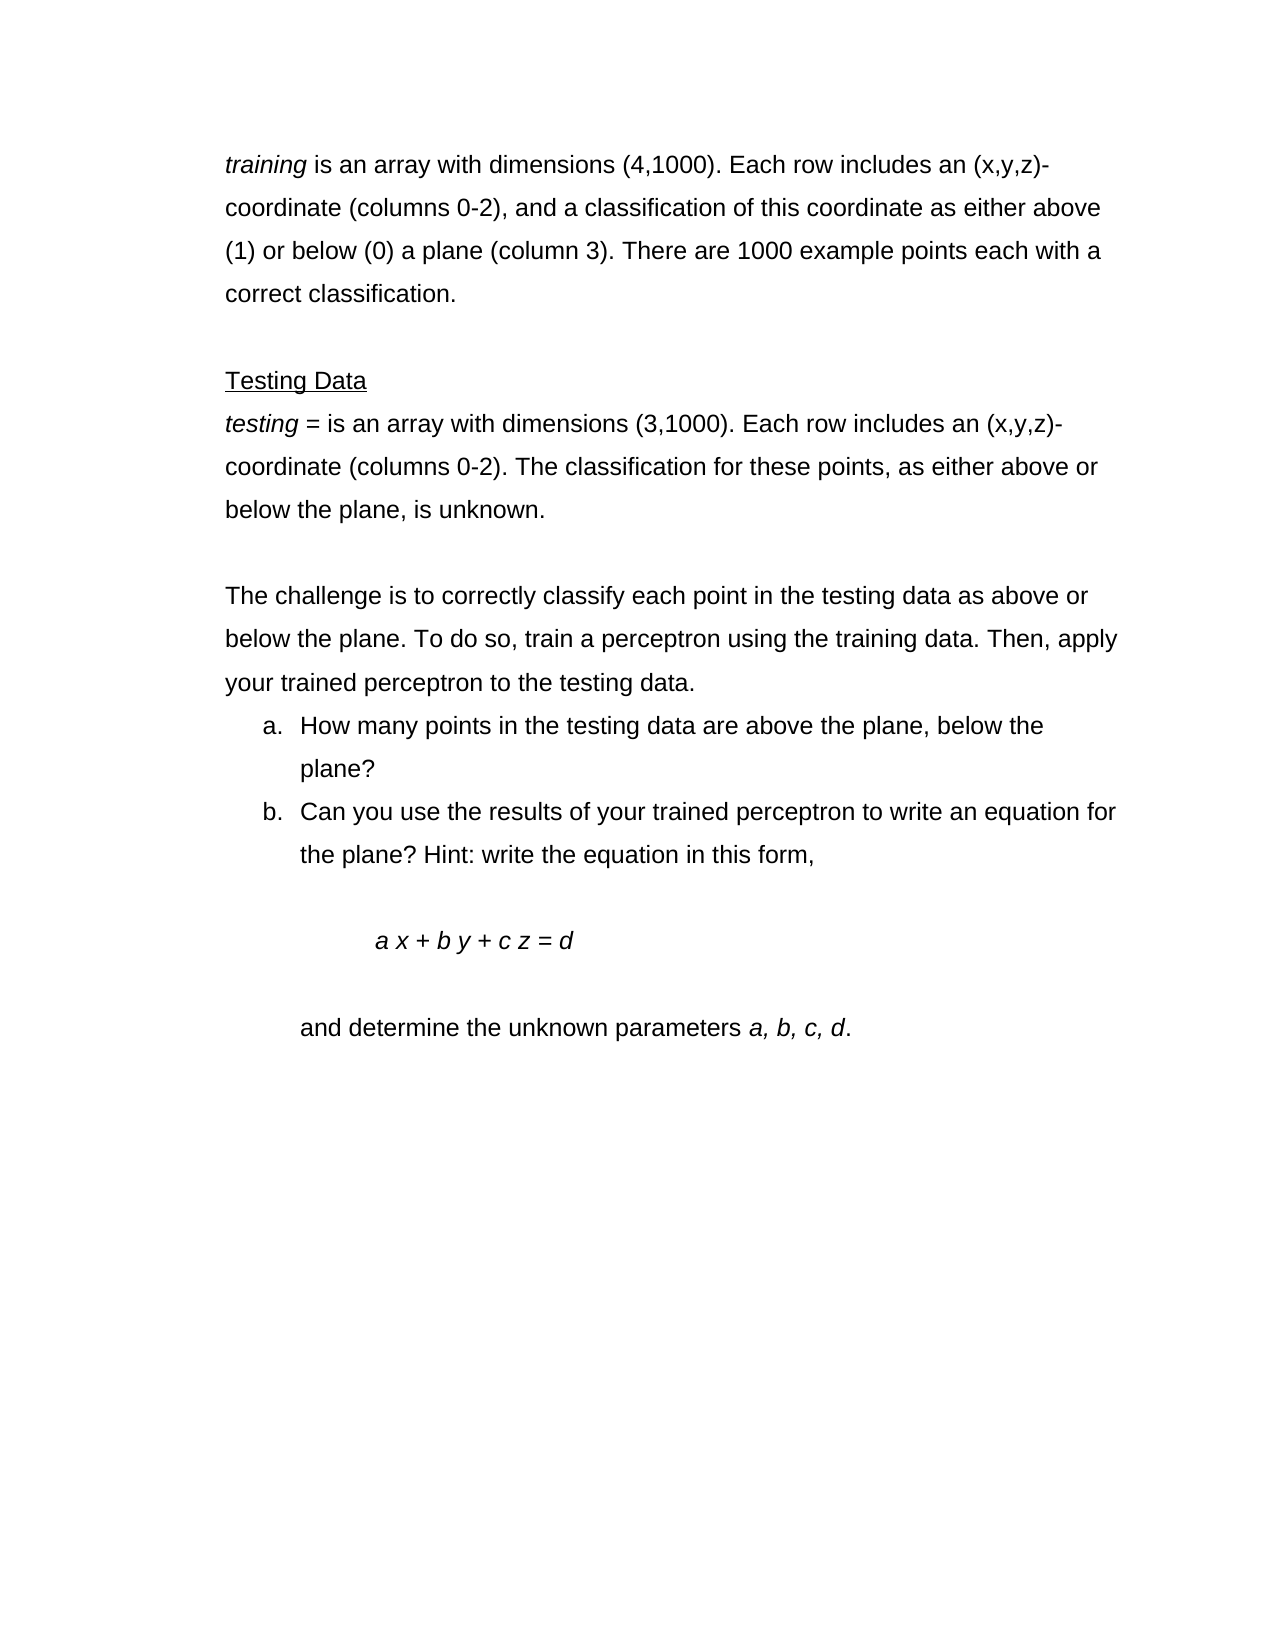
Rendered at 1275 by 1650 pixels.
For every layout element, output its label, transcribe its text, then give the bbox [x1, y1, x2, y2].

list How many points in the testing data are above the plane, below the plane? [262, 711, 1125, 782]
list Can you use the results of your trained perceptron to write an equation for the plane? Hint: write the equation in this form, a x + b y + c z = d and determine the unknown parameters a, b, c, d. [262, 797, 1125, 1041]
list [187, 150, 1125, 696]
